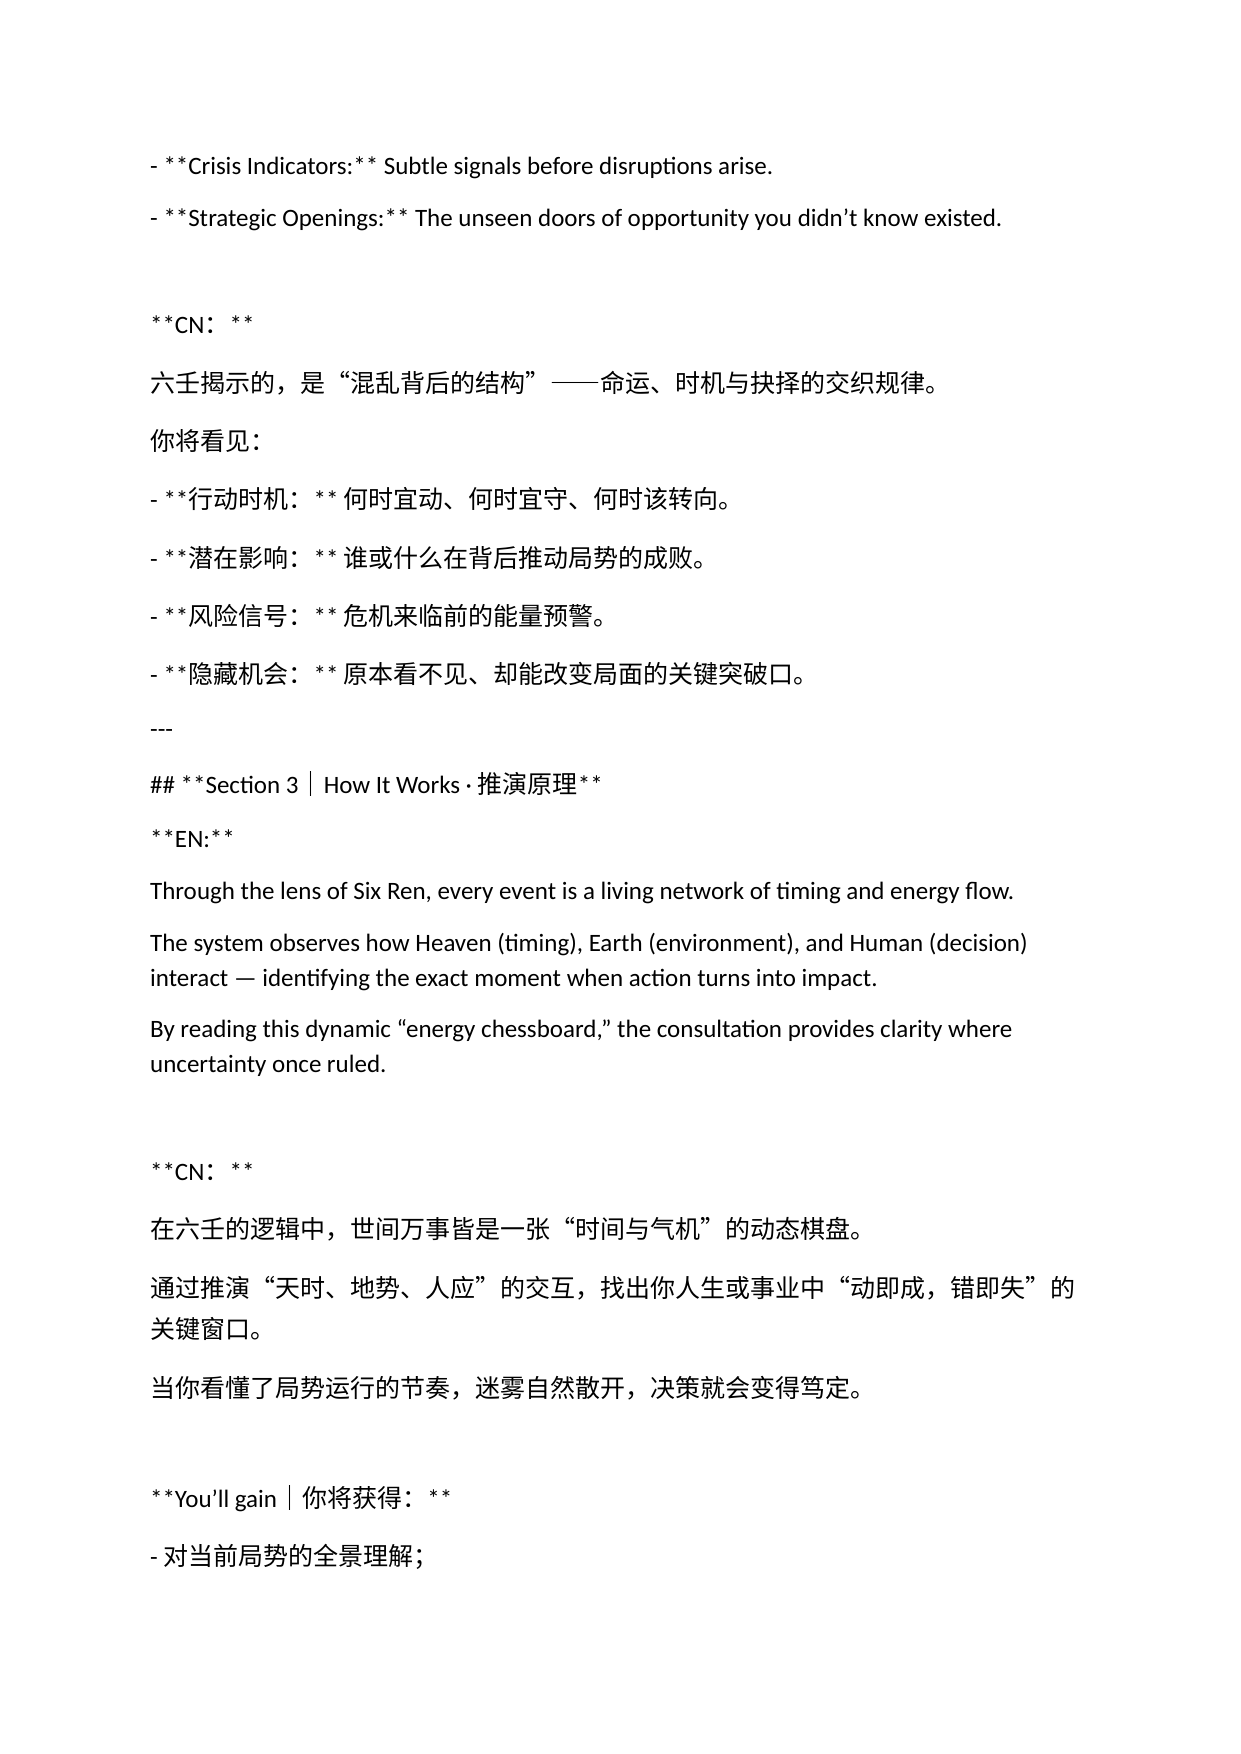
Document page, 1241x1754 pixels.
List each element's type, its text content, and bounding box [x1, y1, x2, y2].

text The system observes how Heaven (timing), Earth (environment), and Human (decision) interact — identifying the exact moment when action turns into impact. [150, 927, 1090, 992]
text 当你看懂了局势运行的节奏，迷雾自然散开，决策就会变得笃定。 [150, 1368, 1090, 1404]
text **You’ll gain｜你将获得：** [150, 1478, 1090, 1514]
text --- [150, 713, 1090, 744]
text 在六壬的逻辑中，世间万事皆是一张“时间与气机”的动态棋盘。 [150, 1210, 1090, 1246]
text 通过推演“天时、地势、人应”的交互，找出你人生或事业中“动即成，错即失”的关键窗口。 [150, 1268, 1090, 1346]
text By reading this dynamic “energy chessboard,” the consultation provides clarity where uncertainty once ruled. [150, 1013, 1090, 1079]
text - **Strategic Openings:** The unseen doors of opportunity you didn’t know existed. [150, 202, 1090, 232]
text Through the lens of Six Ren, every event is a living network of timing and energy flow. [150, 875, 1090, 906]
text 六壬揭示的，是“混乱背后的结构”——命运、时机与抉择的交织规律。 [150, 363, 1090, 399]
text ## **Section 3｜How It Works · 推演原理** [150, 765, 1090, 801]
text - **风险信号：** 危机来临前的能量预警。 [150, 597, 1090, 633]
text - 对当前局势的全景理解； [150, 1537, 1090, 1573]
text - **行动时机：** 何时宜动、何时宜守、何时该转向。 [150, 480, 1090, 516]
text - **Crisis Indicators:** Subtle signals before disruptions arise. [150, 150, 1090, 181]
text **CN：** [150, 1152, 1090, 1188]
text 你将看见： [150, 422, 1090, 458]
text **EN:** [150, 823, 1090, 854]
text - **隐藏机会：** 原本看不见、却能改变局面的关键突破口。 [150, 655, 1090, 691]
text **CN：** [150, 305, 1090, 341]
text - **潜在影响：** 谁或什么在背后推动局势的成败。 [150, 538, 1090, 574]
